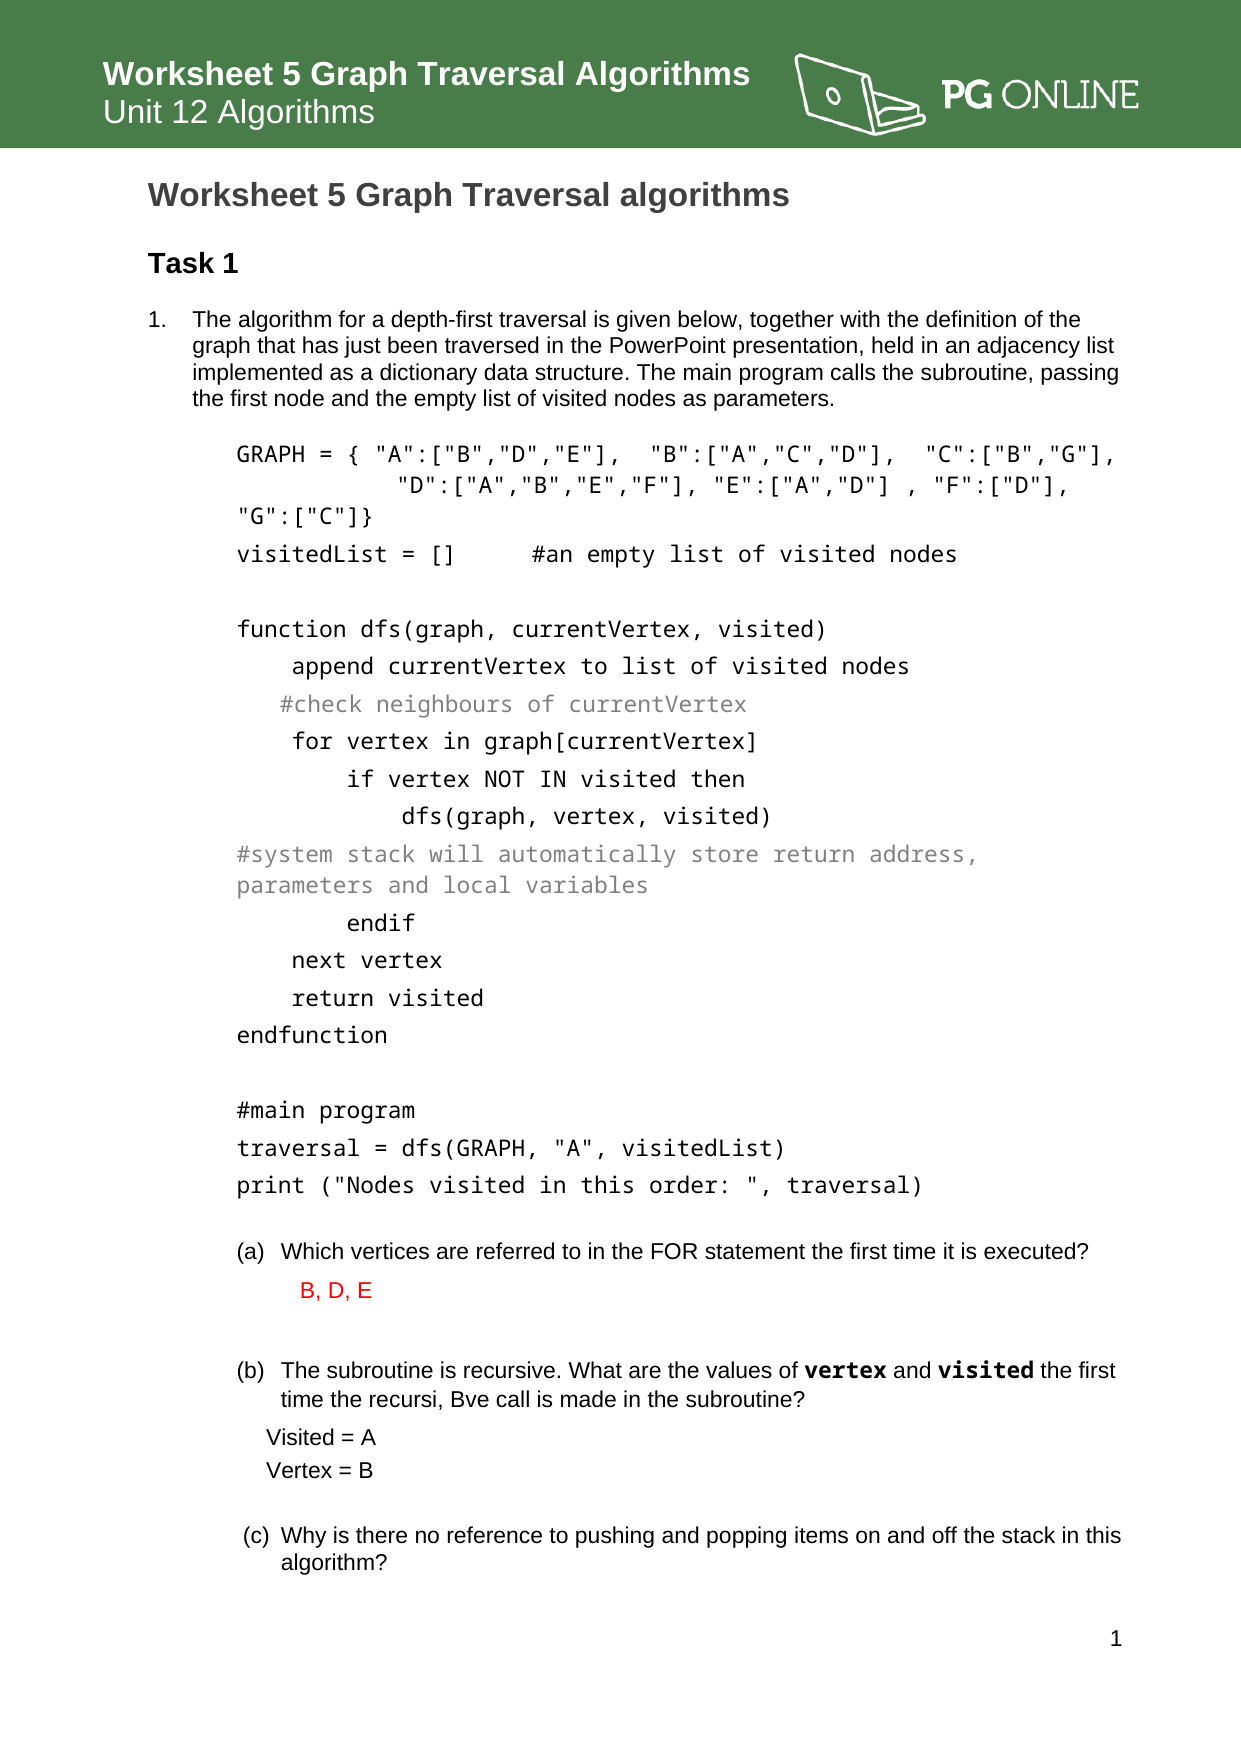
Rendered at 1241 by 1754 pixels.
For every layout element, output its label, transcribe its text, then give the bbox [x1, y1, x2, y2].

text (c) Why is there no reference to pushing and popping items on and off the stack in this algorithm? [192, 1522, 1122, 1575]
text print ("Nodes visited in this order: ", traversal) [236, 1169, 1122, 1200]
text append currentVertex to list of visited nodes [236, 650, 1122, 681]
text 1. The algorithm for a depth-first traversal is given below, together with the definition of the graph that has just been traversed in the PowerPoint presentation, held in an adjacency list implemented as a dictionary data structure. The main program calls the subroutine, passing the first node and the empty list of visited nodes as parameters. [148, 306, 1122, 411]
text #check neighbours of currentVertex [236, 688, 1122, 719]
picture [794, 53, 1139, 136]
text for vertex in graph[currentVertex] [236, 725, 1122, 756]
text #system stack will automatically store return address, parameters and local variables [236, 838, 1122, 900]
text next vertex [236, 944, 1122, 975]
text Task 1 [148, 246, 1122, 279]
subtitle Worksheet 5 Graph Traversal algorithms [148, 175, 1122, 213]
text Vertex = B [192, 1457, 1122, 1483]
text (a) Which vertices are referred to in the FOR statement the first time it is executed? [236, 1238, 1122, 1264]
text if vertex NOT IN visited then [236, 763, 1122, 794]
text endfunction [236, 1019, 1122, 1050]
text B, D, E [236, 1277, 1122, 1303]
text GRAPH = { "A":["B","D","E"], "B":["A","C","D"], "C":["B","G"], "D":["A","B","E","F"], "E":["A","D"] , "F":["D"], "G":["C"]} [236, 438, 1122, 531]
text visitedList = [] #an empty list of visited nodes [236, 538, 1122, 569]
text return visited [236, 981, 1122, 1013]
text #main program [236, 1094, 1122, 1125]
text (b) The subroutine is recursive. What are the values of vertex and visited the first time the recursi, Bve call is made in the subroutine? [236, 1354, 1122, 1412]
text function dfs(graph, currentVertex, visited) [236, 613, 1122, 644]
text endif [236, 906, 1122, 938]
text dfs(graph, vertex, visited) [236, 800, 1122, 831]
text traversal = dfs(GRAPH, "A", visitedList) [236, 1131, 1122, 1163]
text Visited = A [236, 1424, 1122, 1451]
